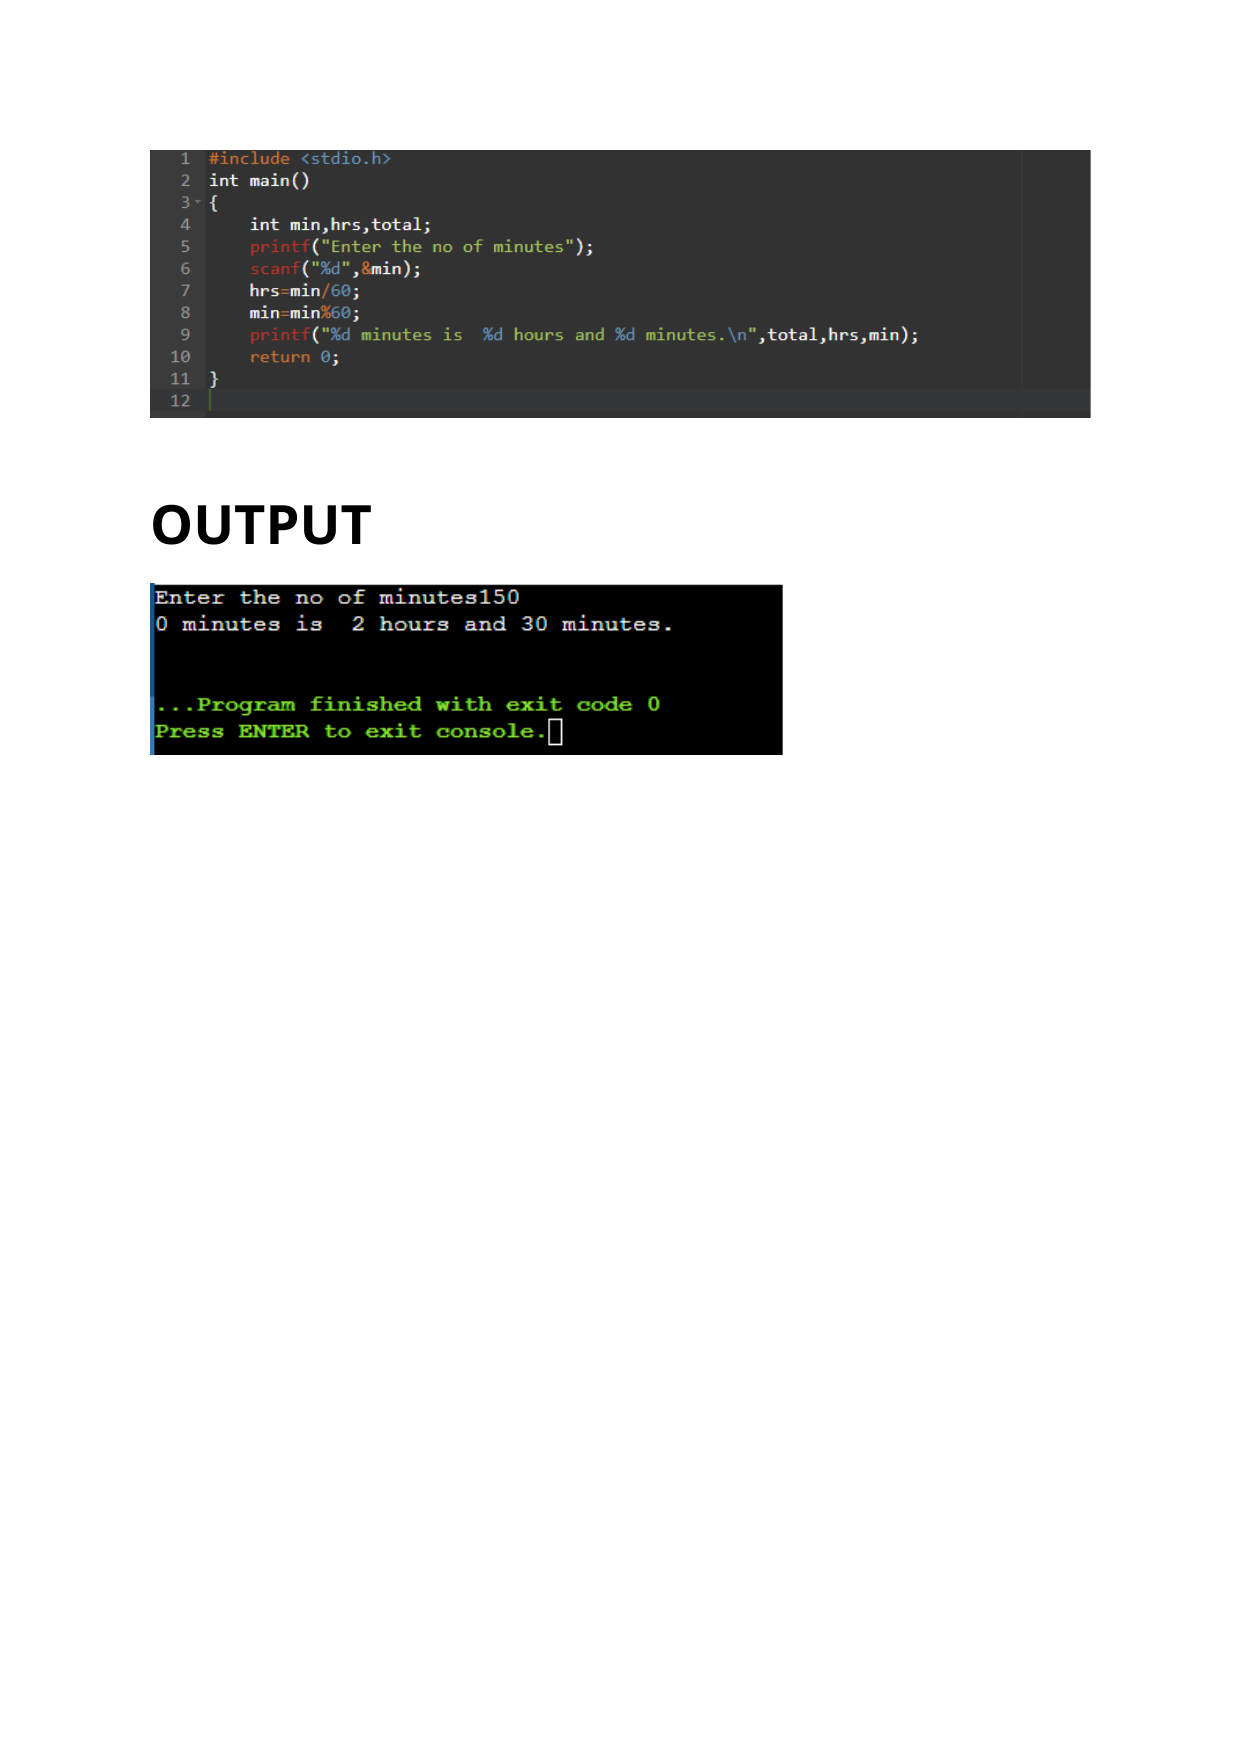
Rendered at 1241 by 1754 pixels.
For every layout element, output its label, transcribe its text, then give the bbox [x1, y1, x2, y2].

picture [150, 583, 783, 755]
picture [150, 150, 1091, 418]
text OUTPUT [150, 487, 1090, 561]
